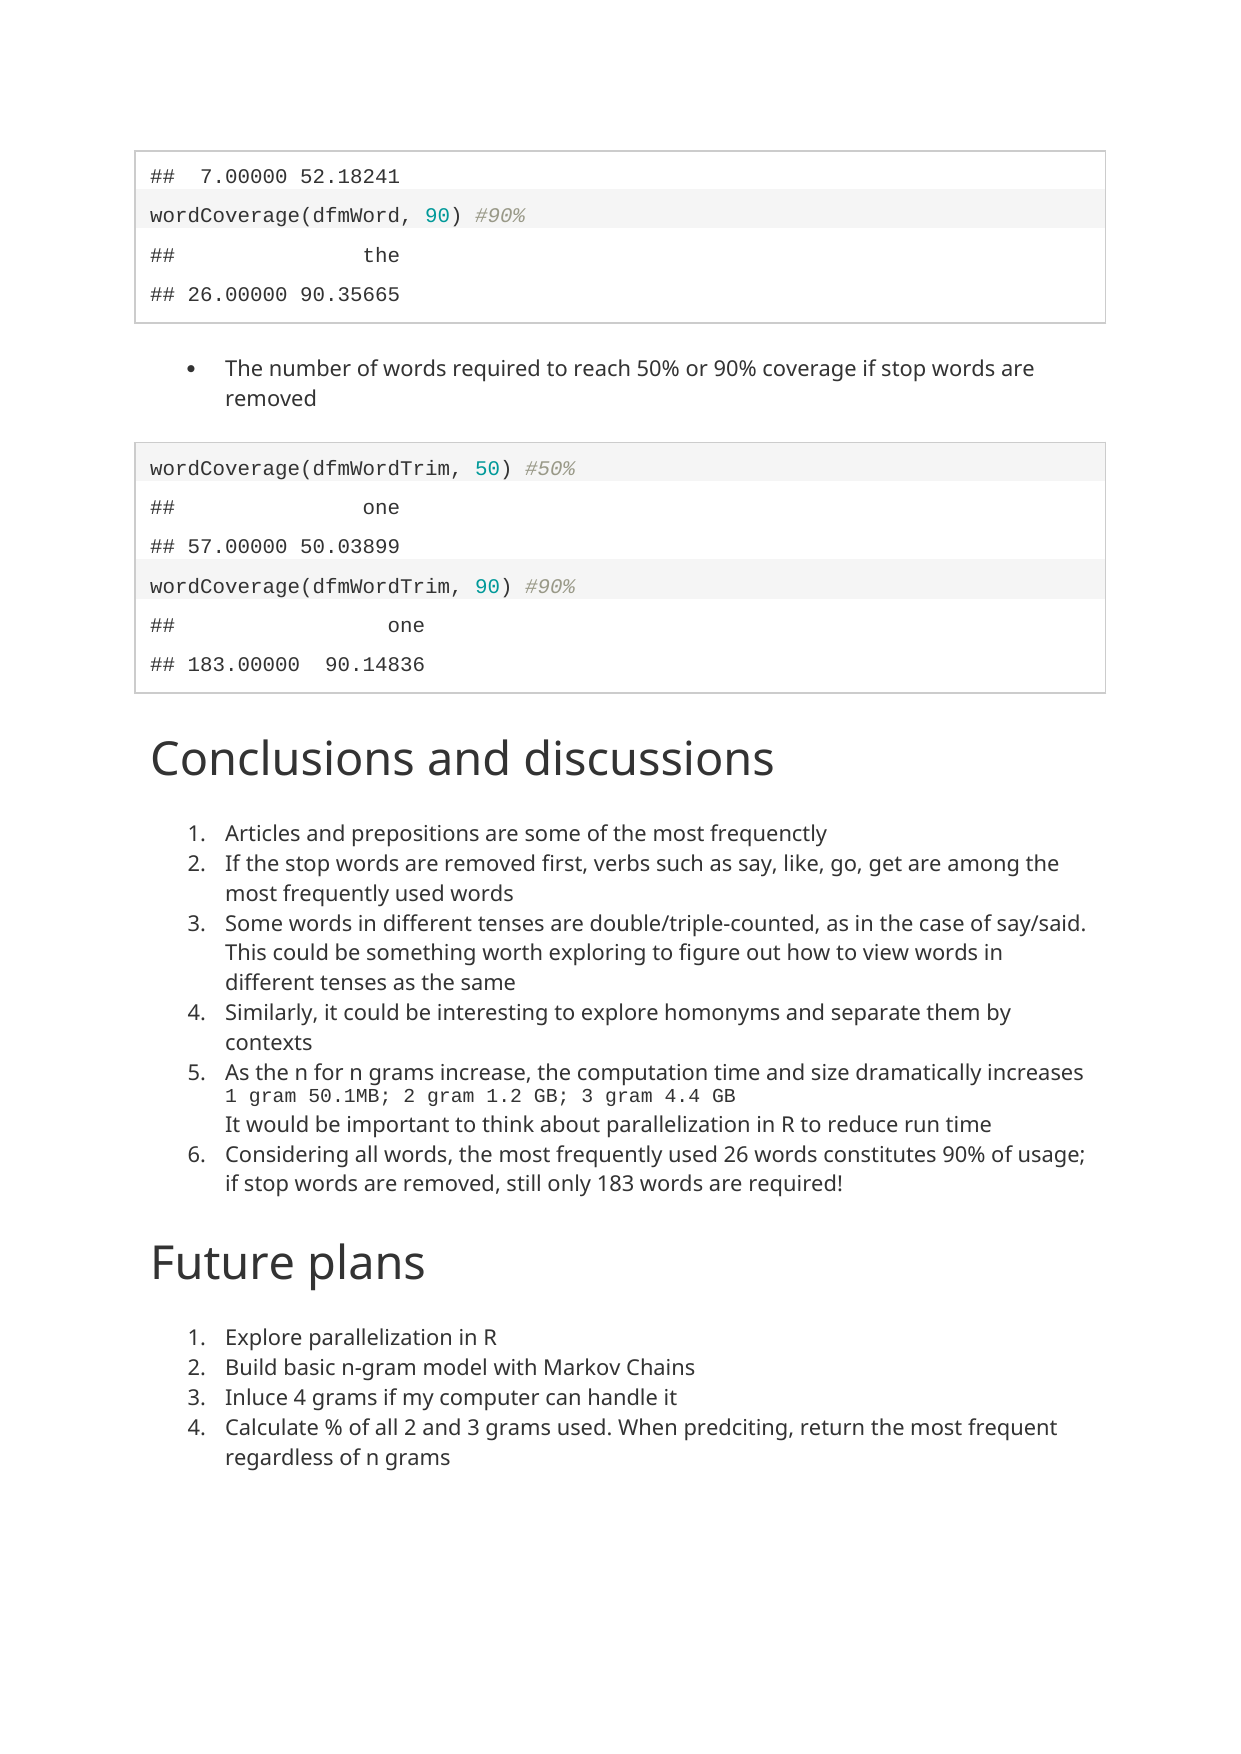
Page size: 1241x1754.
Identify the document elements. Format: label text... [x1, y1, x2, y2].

list If the stop words are removed first, verbs such as say, like, go, get are among the most frequently used words [187, 848, 1090, 908]
list Articles and prepositions are some of the most frequenctly [187, 818, 1090, 848]
list As the n for n grams increase, the computation time and size dramatically increases 1 gram 50.1MB; 2 gram 1.2 GB; 3 gram 4.4 GB It would be important to think about parallelization in R to reduce run time [187, 1057, 1090, 1138]
text wordCoverage(dfmWordTrim, 90) #90% [136, 559, 1105, 599]
list Inluce 4 grams if my computer can handle it [187, 1382, 1090, 1412]
list The number of words required to reach 50% or 90% coverage if stop words are removed [187, 353, 1090, 412]
text ## 7.00000 52.18241 [136, 152, 1105, 189]
text ## 183.00000 90.14836 [136, 638, 1105, 692]
text Conclusions and discussions [150, 725, 1090, 789]
text ## 26.00000 90.35665 [136, 268, 1105, 322]
list Explore parallelization in R [187, 1322, 1090, 1352]
text wordCoverage(dfmWordTrim, 50) #50% [136, 443, 1105, 481]
text ## one [136, 481, 1105, 520]
text Future plans [150, 1229, 1090, 1293]
text ## 57.00000 50.03899 [136, 520, 1105, 559]
text ## one [136, 599, 1105, 638]
list Similarly, it could be interesting to explore homonyms and separate them by contexts [187, 997, 1090, 1057]
list Some words in different tenses are double/triple-counted, as in the case of say/said. This could be something worth exploring to figure out how to view words in different tenses as the same [187, 908, 1090, 997]
list Calculate % of all 2 and 3 grams used. When predciting, return the most frequent regardless of n grams [187, 1412, 1090, 1471]
text wordCoverage(dfmWord, 90) #90% [136, 189, 1105, 228]
list Build basic n-gram model with Markov Chains [187, 1352, 1090, 1382]
list Considering all words, the most frequently used 26 words constitutes 90% of usage; if stop words are removed, still only 183 words are required! [187, 1138, 1090, 1198]
text ## the [136, 228, 1105, 268]
